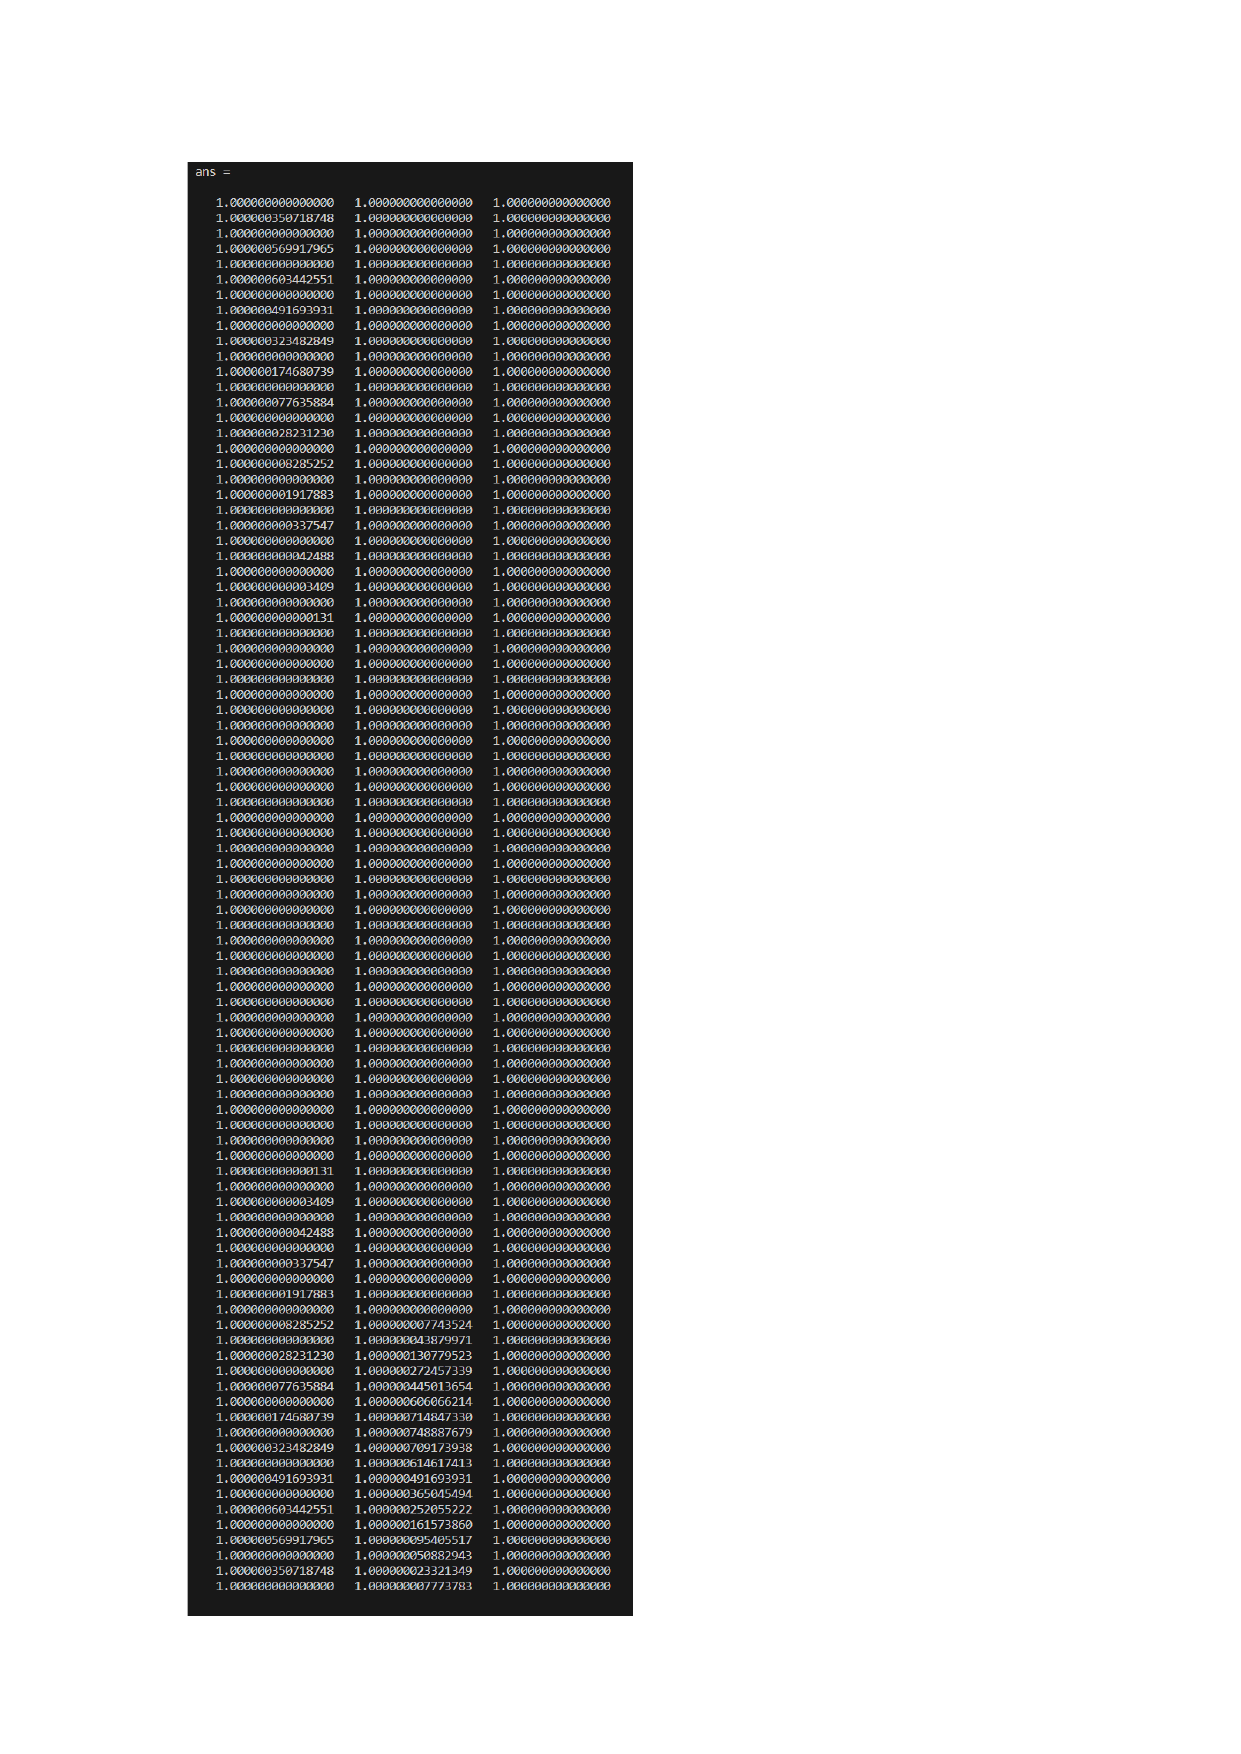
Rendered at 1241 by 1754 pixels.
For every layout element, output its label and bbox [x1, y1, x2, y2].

picture [187, 162, 633, 1616]
